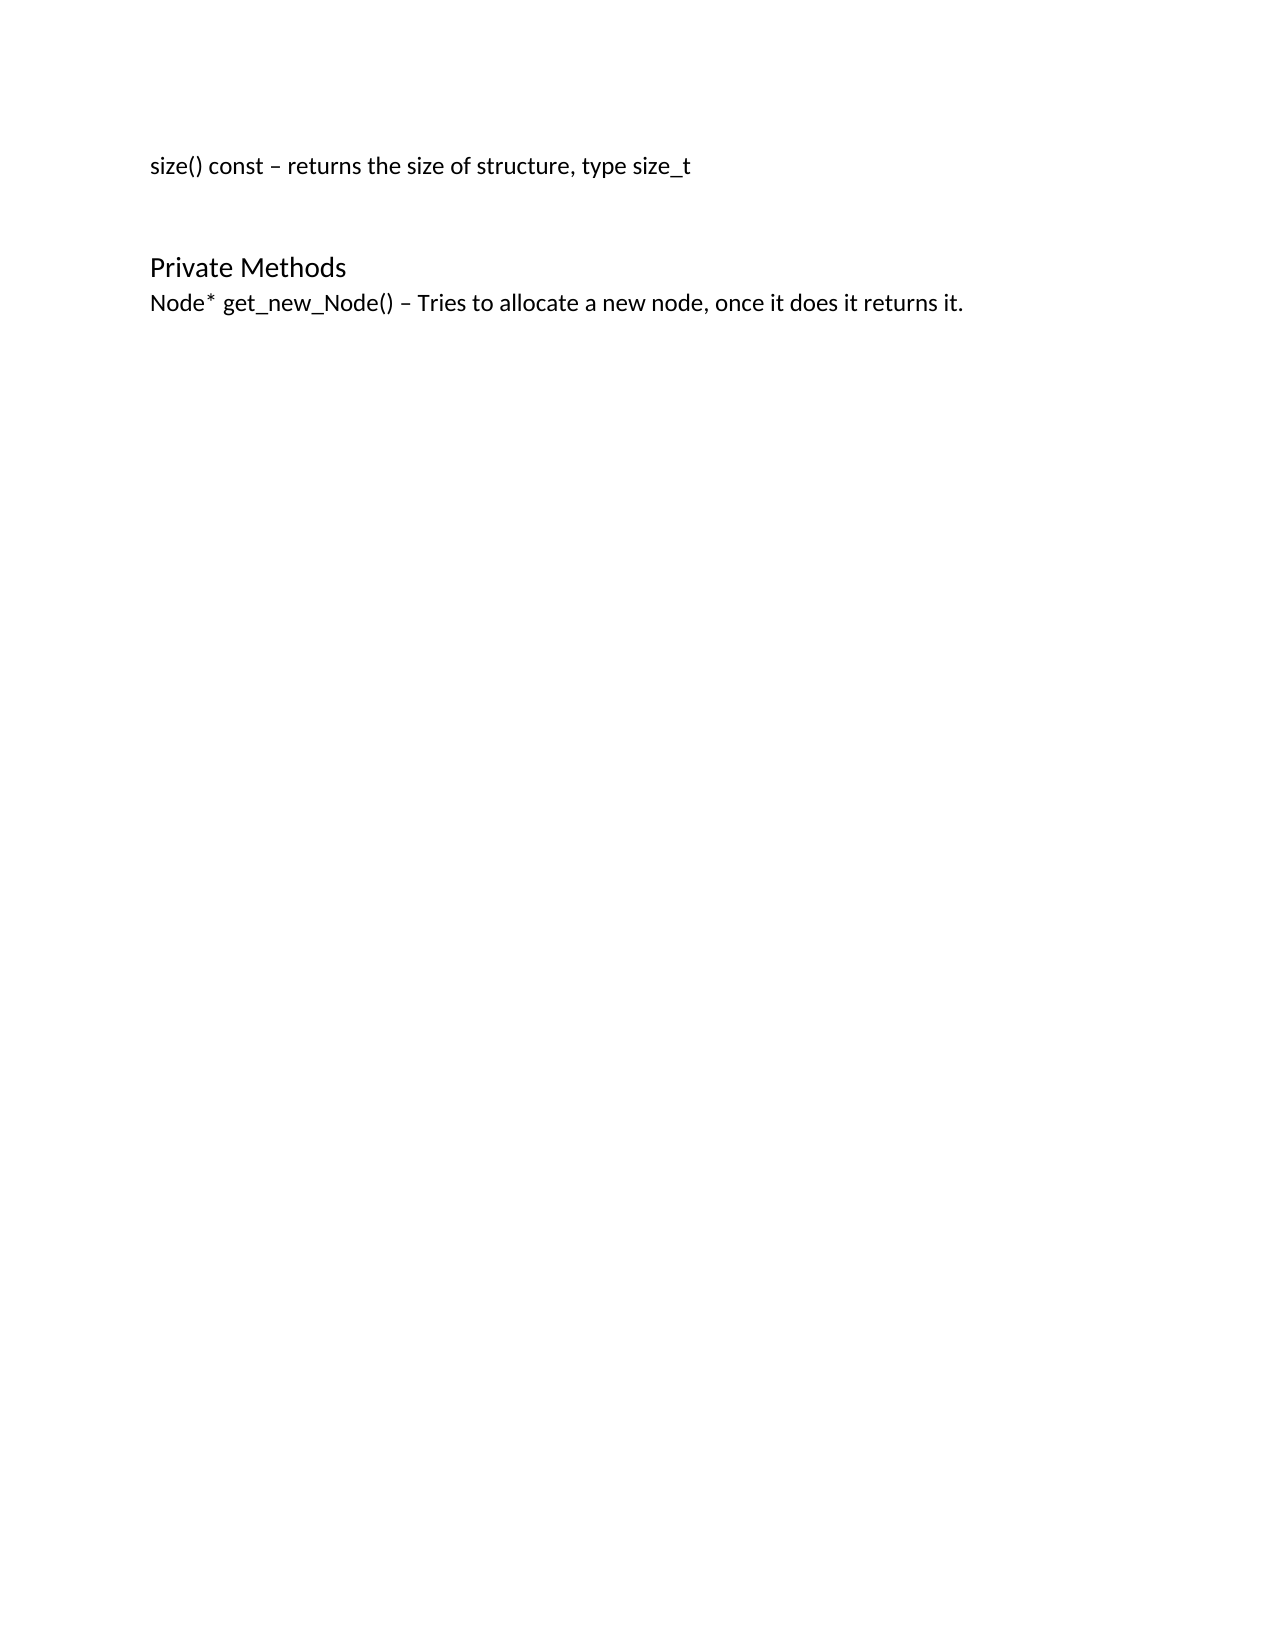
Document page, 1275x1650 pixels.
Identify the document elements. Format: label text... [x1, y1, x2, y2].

text Node* get_new_Node() – Tries to allocate a new node, once it does it returns it. [150, 287, 1125, 318]
text Private Methods [150, 249, 1125, 284]
text size() const – returns the size of structure, type size_t [150, 150, 1125, 181]
